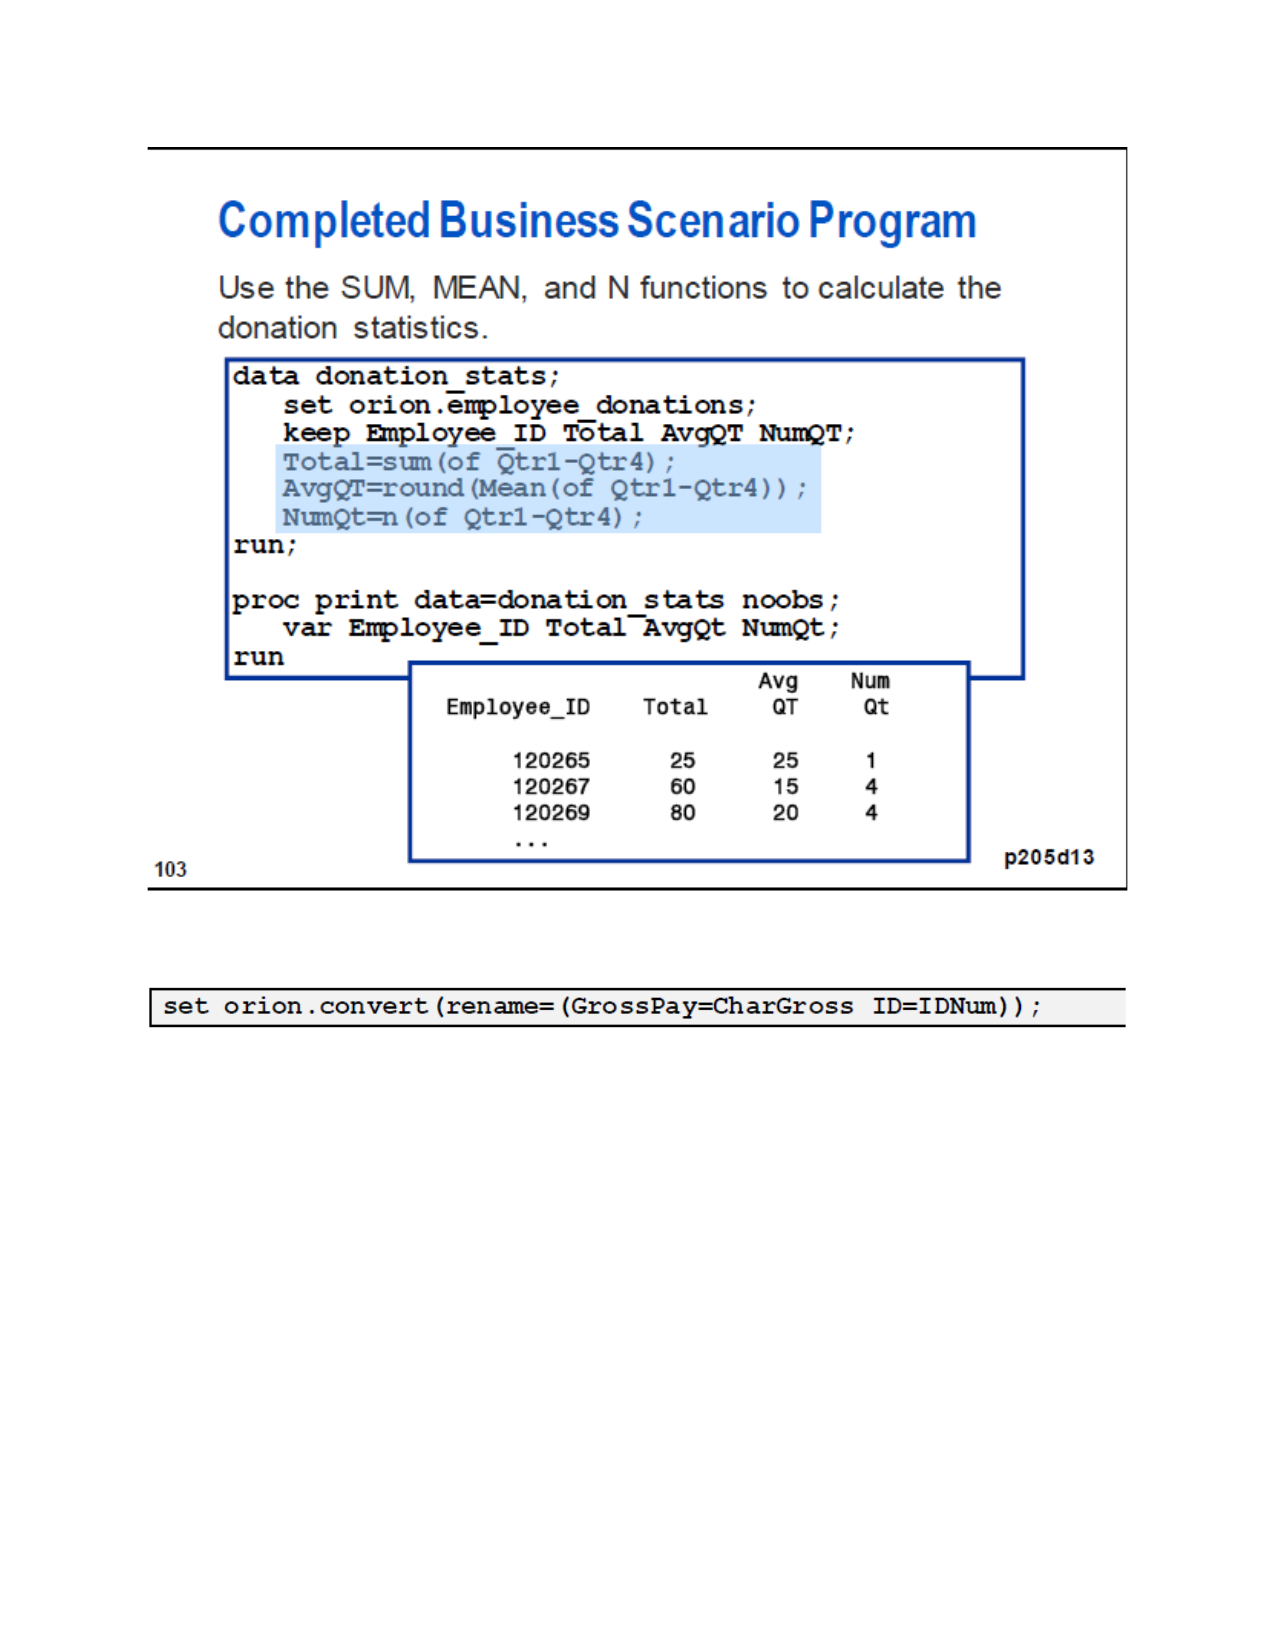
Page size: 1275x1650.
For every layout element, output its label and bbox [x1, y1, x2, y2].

picture [147, 147, 1128, 900]
picture [147, 977, 1126, 1053]
